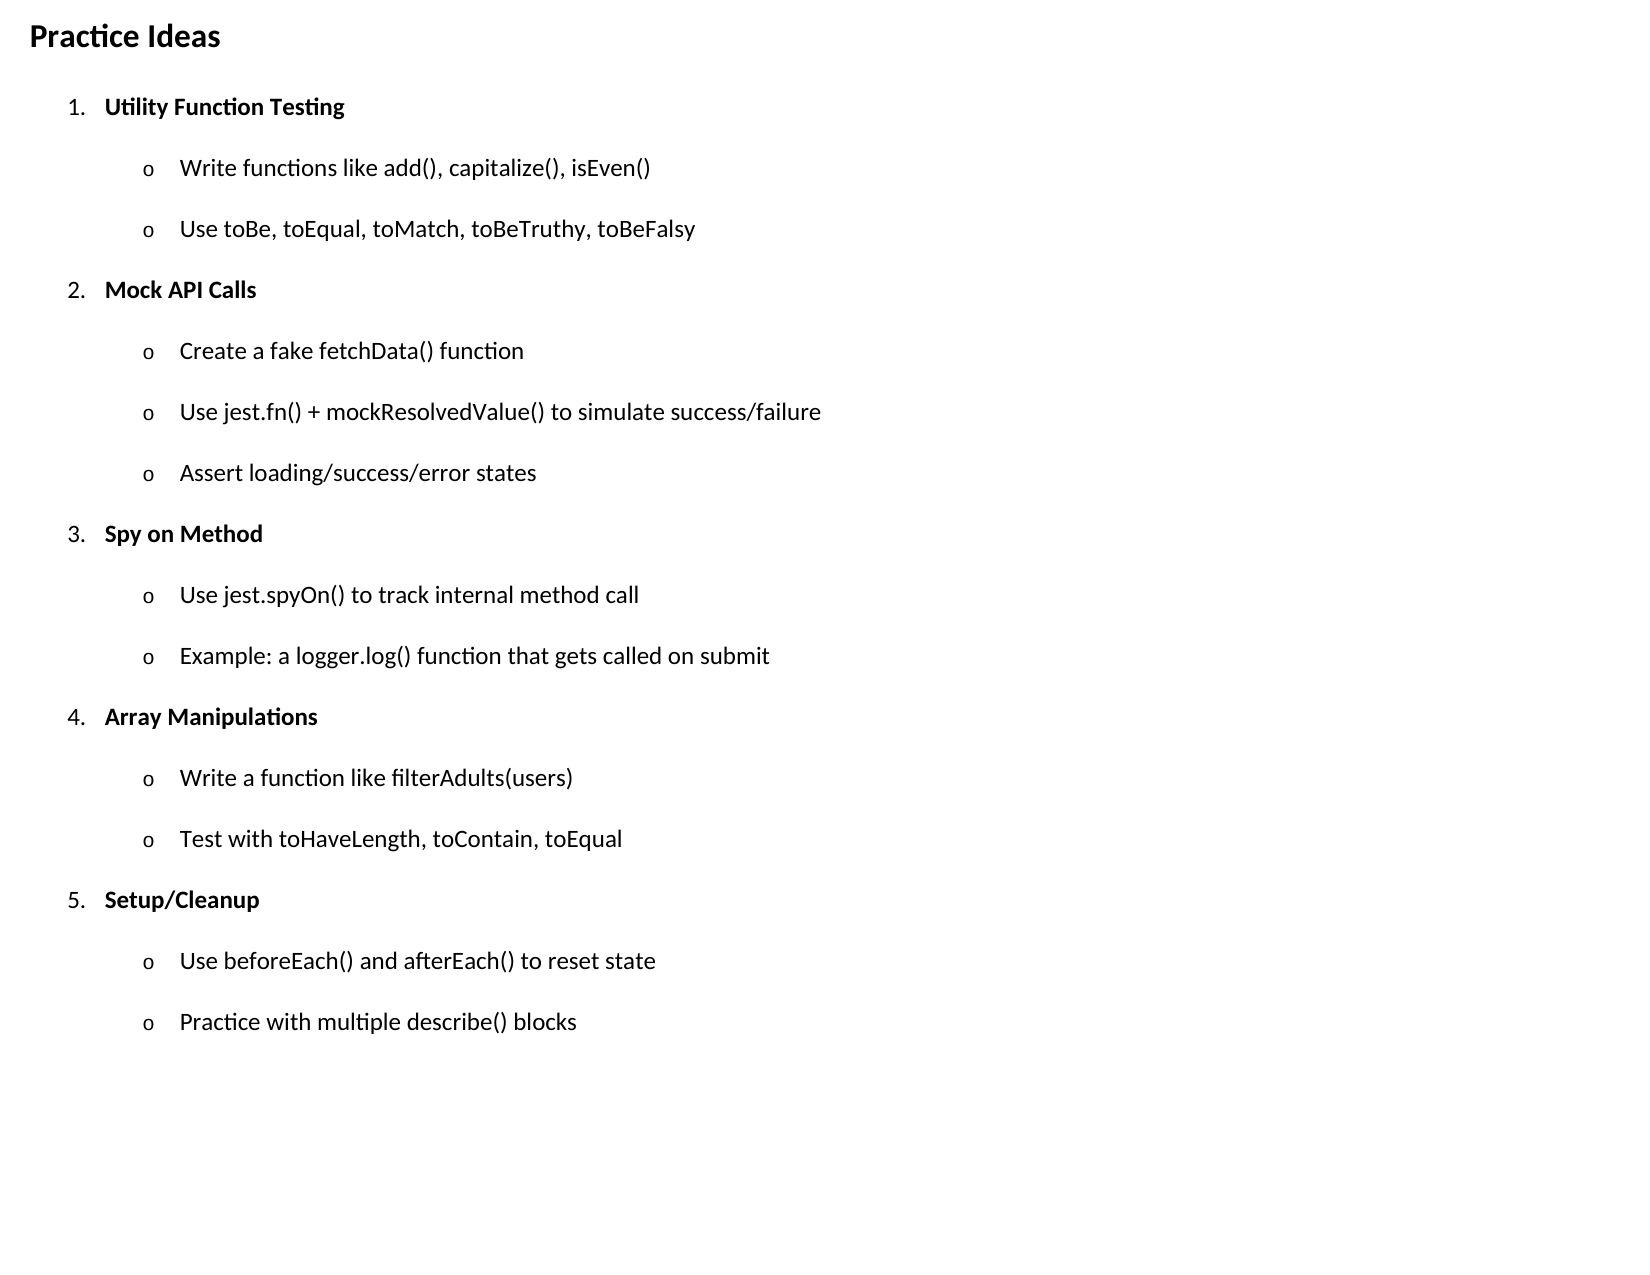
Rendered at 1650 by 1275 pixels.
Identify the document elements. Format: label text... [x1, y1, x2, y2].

list Utility Function Testing [67, 91, 1606, 121]
list Practice with multiple describe() blocks [142, 1006, 1606, 1037]
list Setup/Cleanup [67, 884, 1606, 915]
text Practice Ideas [29, 15, 1606, 56]
list Use toBe, toEqual, toMatch, toBeTruthy, toBeFalsy [142, 213, 1606, 243]
list Create a fake fetchData() function [142, 335, 1606, 365]
list Spy on Method [67, 518, 1606, 548]
list Write a function like filterAdults(users) [142, 762, 1606, 793]
list Write functions like add(), capitalize(), isEven() [142, 152, 1606, 182]
list Use jest.spyOn() to track internal method call [142, 579, 1606, 609]
list Assert loading/success/error states [142, 457, 1606, 487]
list Array Manipulations [67, 701, 1606, 732]
list Use jest.fn() + mockResolvedValue() to simulate success/failure [142, 396, 1606, 426]
list Mock API Calls [67, 274, 1606, 304]
list Test with toHaveLength, toContain, toEqual [142, 823, 1606, 854]
list Use beforeEach() and afterEach() to reset state [142, 945, 1606, 976]
list Example: a logger.log() function that gets called on submit [142, 640, 1606, 671]
